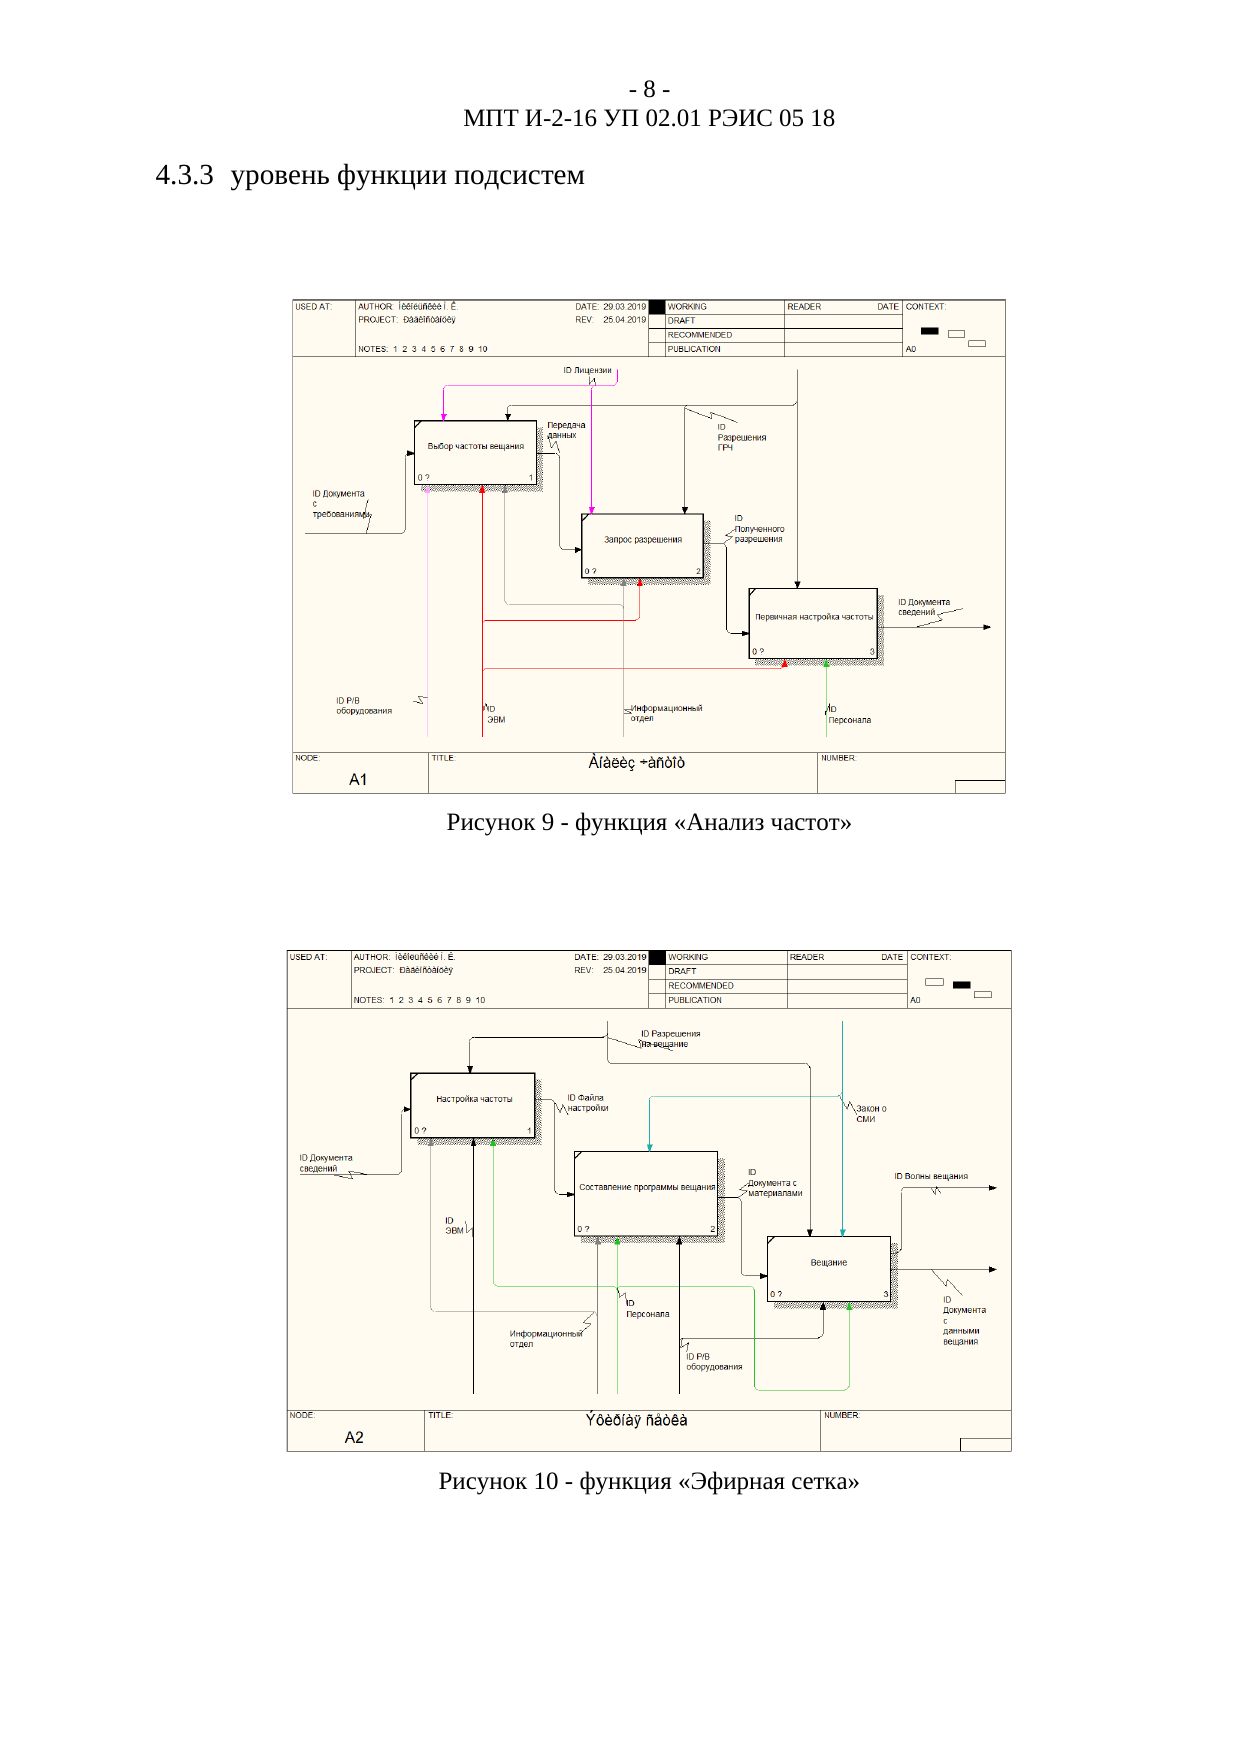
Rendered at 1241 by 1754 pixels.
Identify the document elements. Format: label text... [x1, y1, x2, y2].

subtitle уровень функции подсистем [155, 157, 1192, 190]
picture [292, 299, 1006, 794]
picture [286, 950, 1012, 1452]
text Рисунок 9 - функция «Анализ частот» [106, 807, 1192, 836]
text Рисунок 10 - функция «Эфирная сетка» [106, 1466, 1192, 1494]
